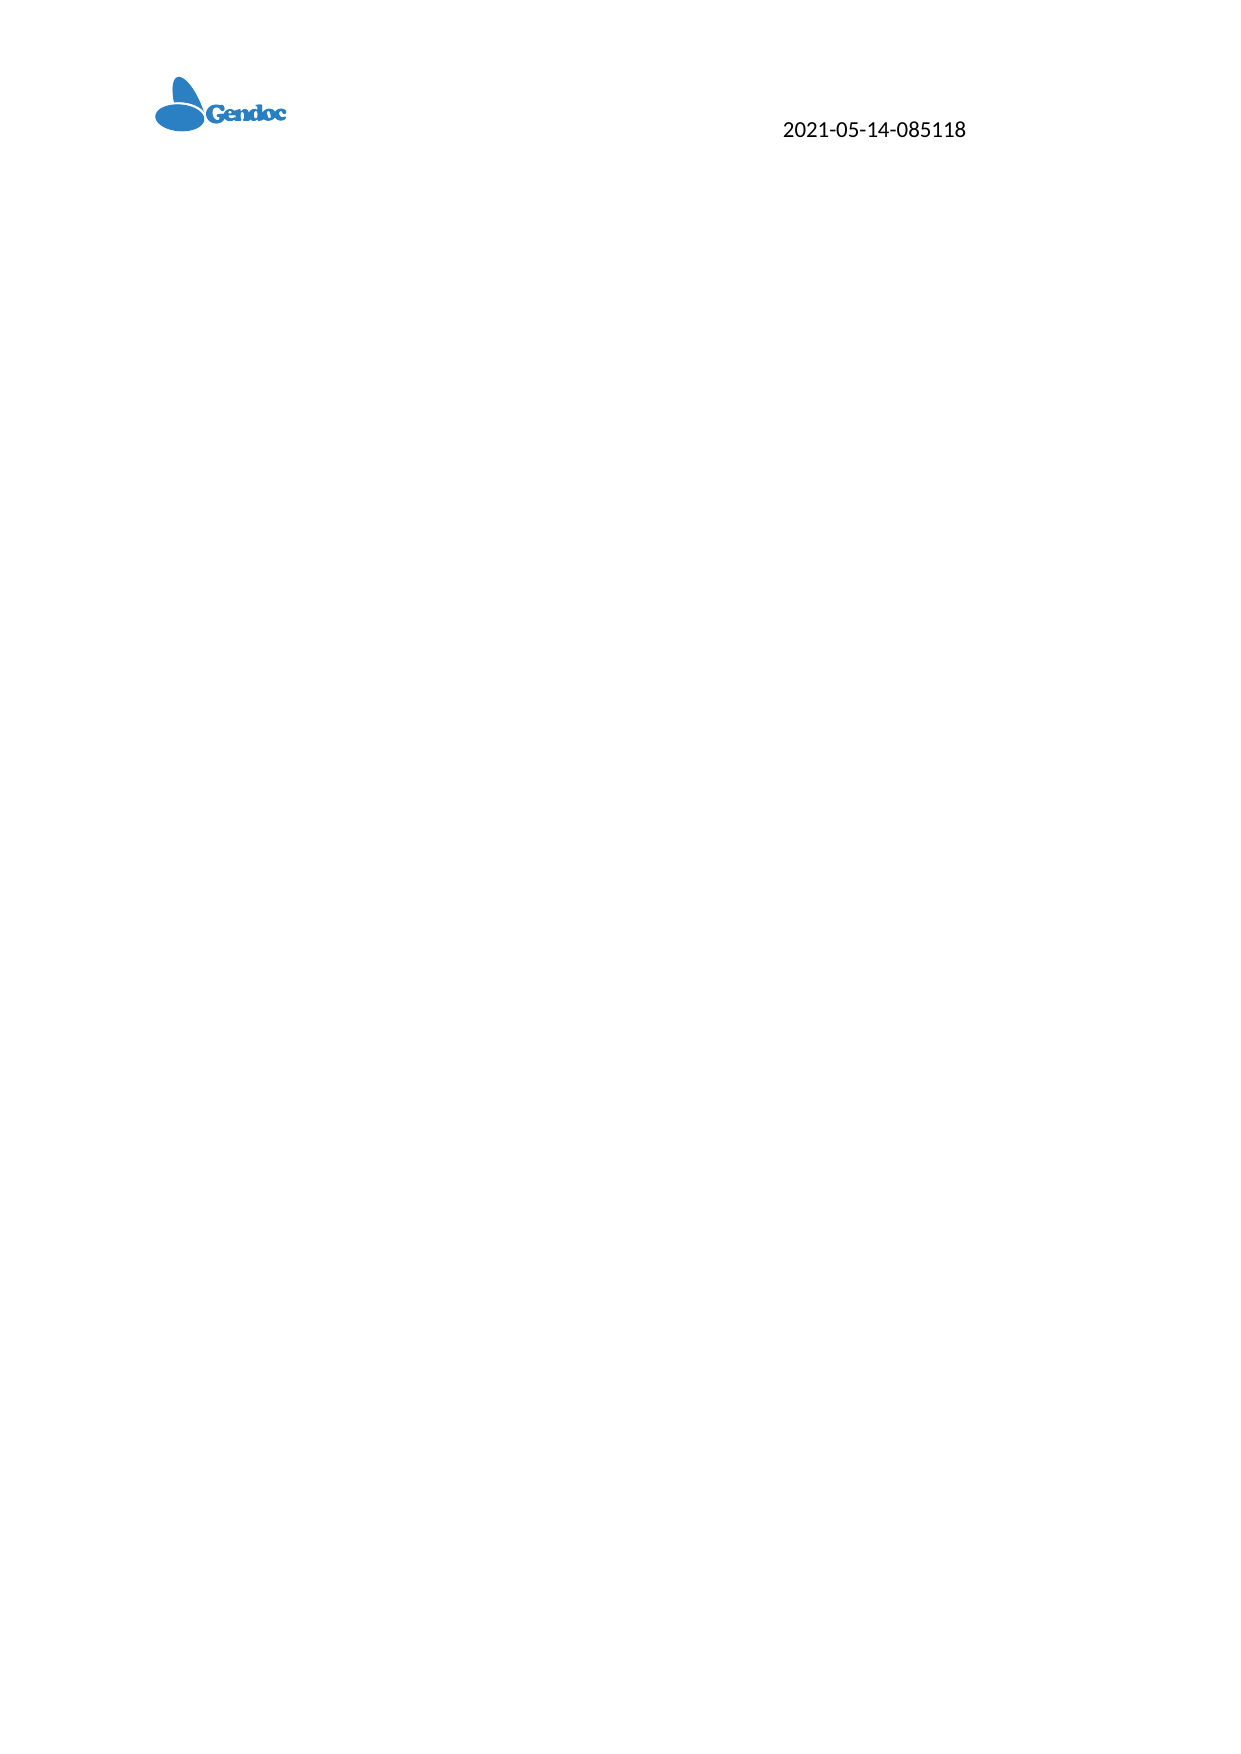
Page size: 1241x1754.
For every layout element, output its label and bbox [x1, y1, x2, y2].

picture [147, 73, 294, 138]
